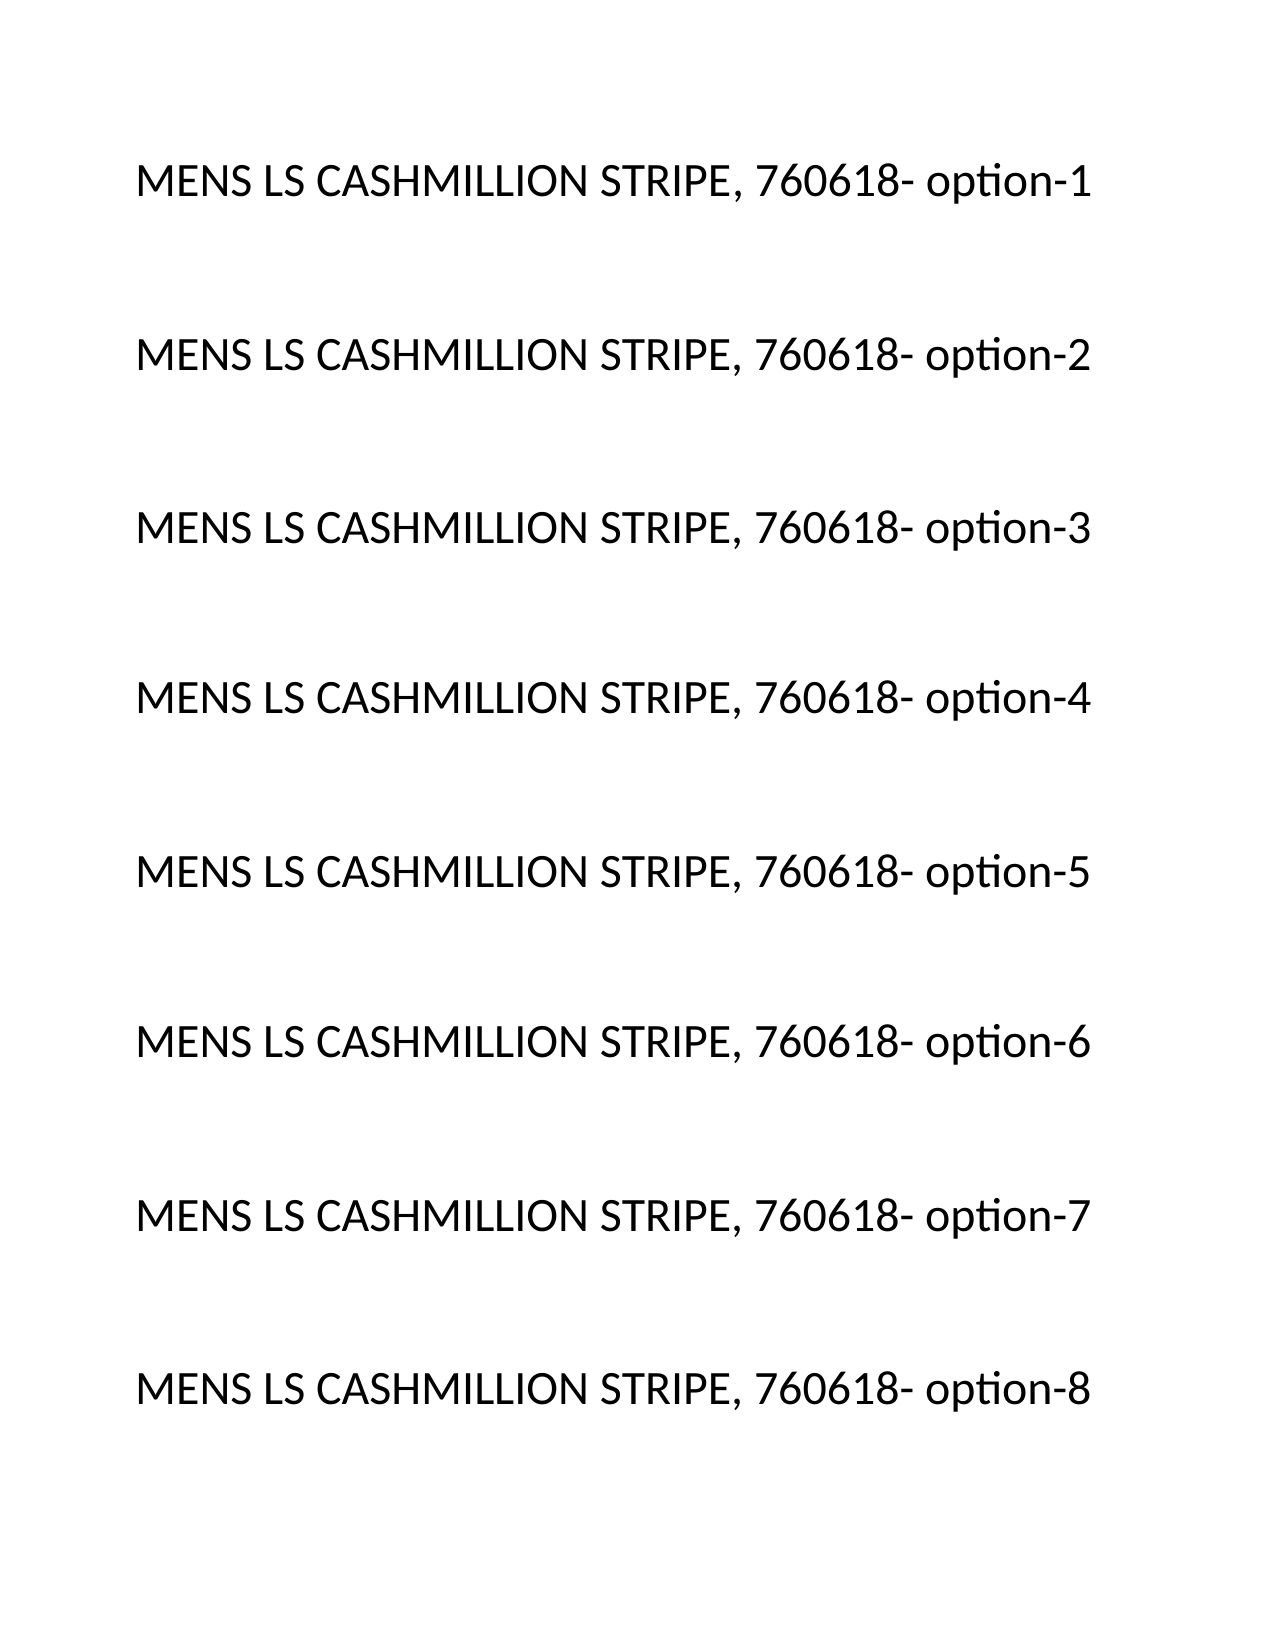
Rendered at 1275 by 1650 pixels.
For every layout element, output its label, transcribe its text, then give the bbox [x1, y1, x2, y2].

text MENS LS CASHMILLION STRIPE, 760618- option-8 [135, 1358, 1125, 1416]
text MENS LS CASHMILLION STRIPE, 760618- option-5 [135, 841, 1125, 899]
text MENS LS CASHMILLION STRIPE, 760618- option-4 [135, 667, 1125, 726]
text MENS LS CASHMILLION STRIPE, 760618- option-1 [135, 150, 1125, 208]
text MENS LS CASHMILLION STRIPE, 760618- option-7 [135, 1184, 1125, 1243]
text MENS LS CASHMILLION STRIPE, 760618- option-2 [135, 323, 1125, 382]
text MENS LS CASHMILLION STRIPE, 760618- option-3 [135, 497, 1125, 555]
text MENS LS CASHMILLION STRIPE, 760618- option-6 [135, 1011, 1125, 1069]
